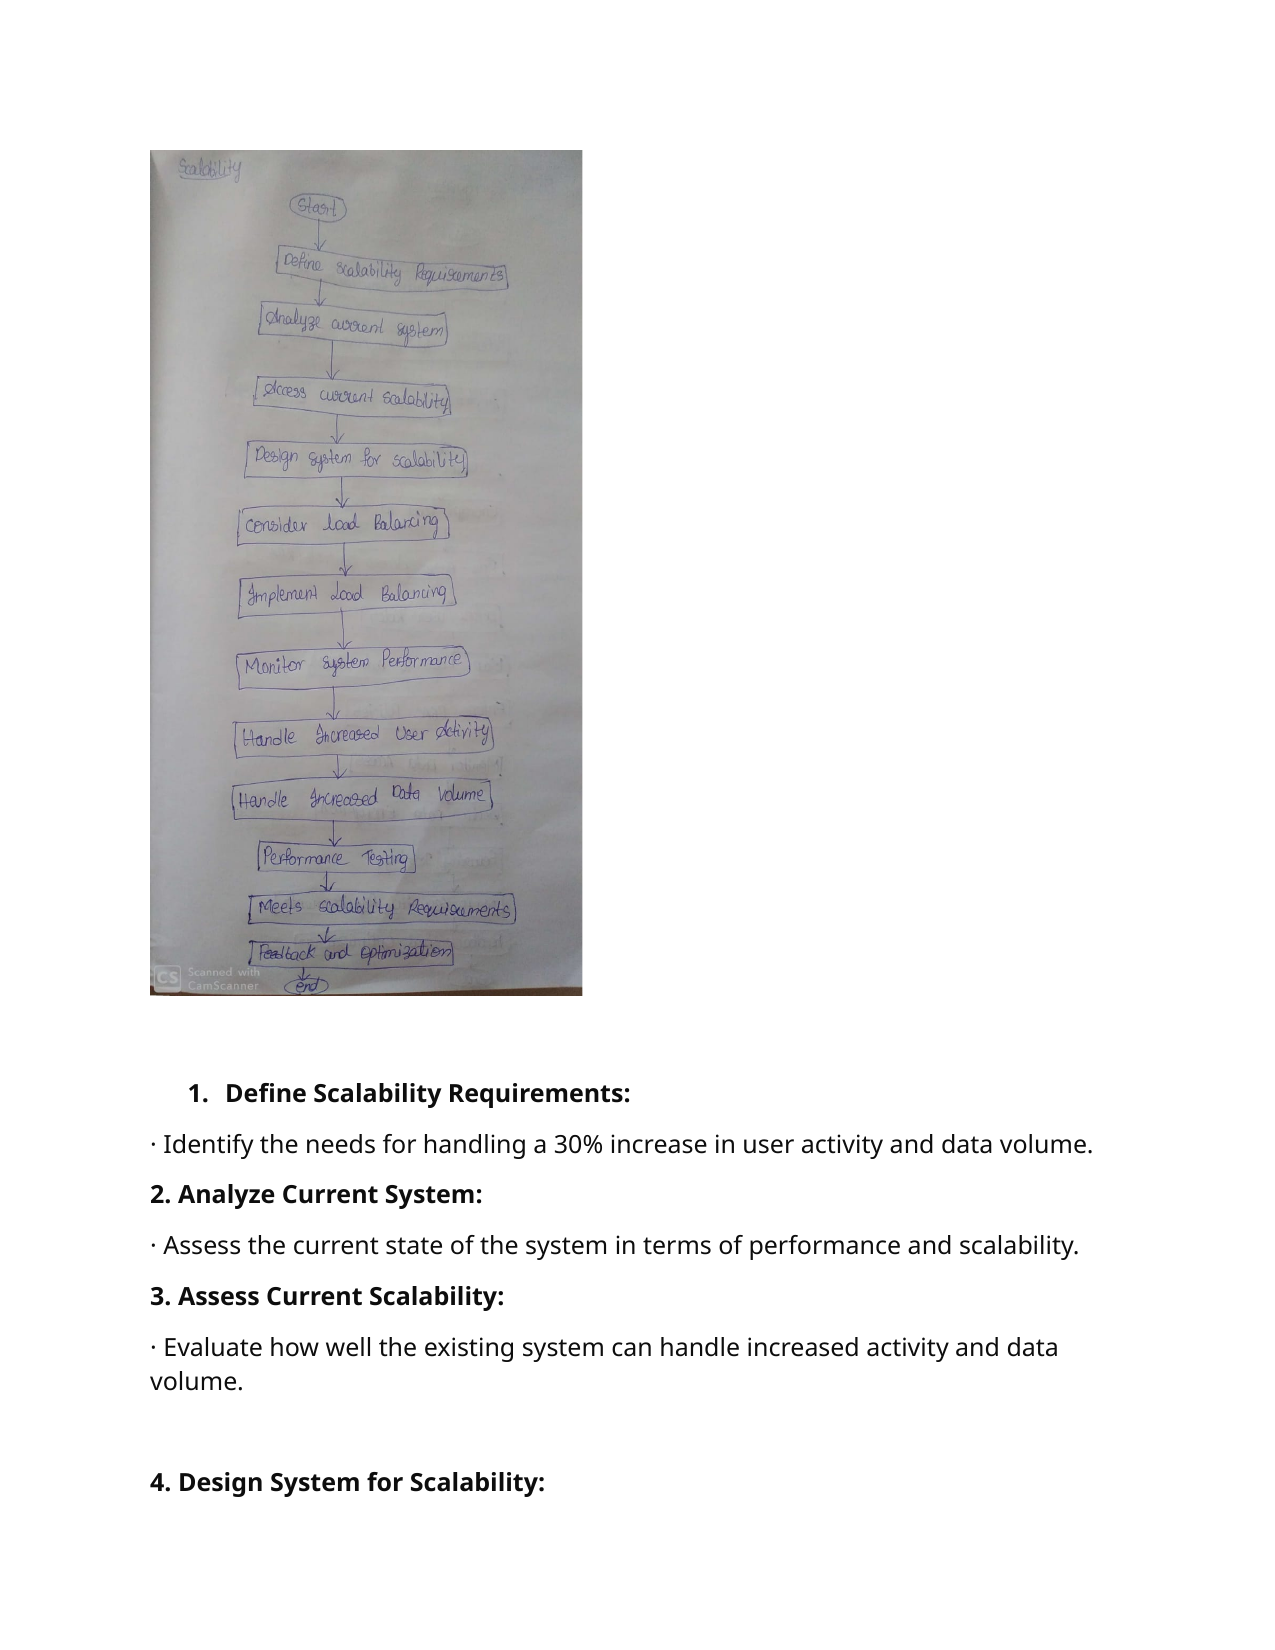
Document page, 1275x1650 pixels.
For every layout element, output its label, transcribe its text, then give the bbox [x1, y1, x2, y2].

picture [150, 150, 583, 996]
text 4. Design System for Scalability: [150, 1465, 1125, 1499]
text · Assess the current state of the system in terms of performance and scalability. [150, 1228, 1125, 1262]
text · Evaluate how well the existing system can handle increased activity and data volume. [150, 1329, 1125, 1397]
text 3. Assess Current Scalability: [150, 1279, 1125, 1313]
text · Identify the needs for handling a 30% increase in user activity and data volume. [150, 1126, 1125, 1161]
text 2. Analyze Current System: [150, 1177, 1125, 1211]
list Define Scalability Requirements: [187, 1076, 1125, 1110]
